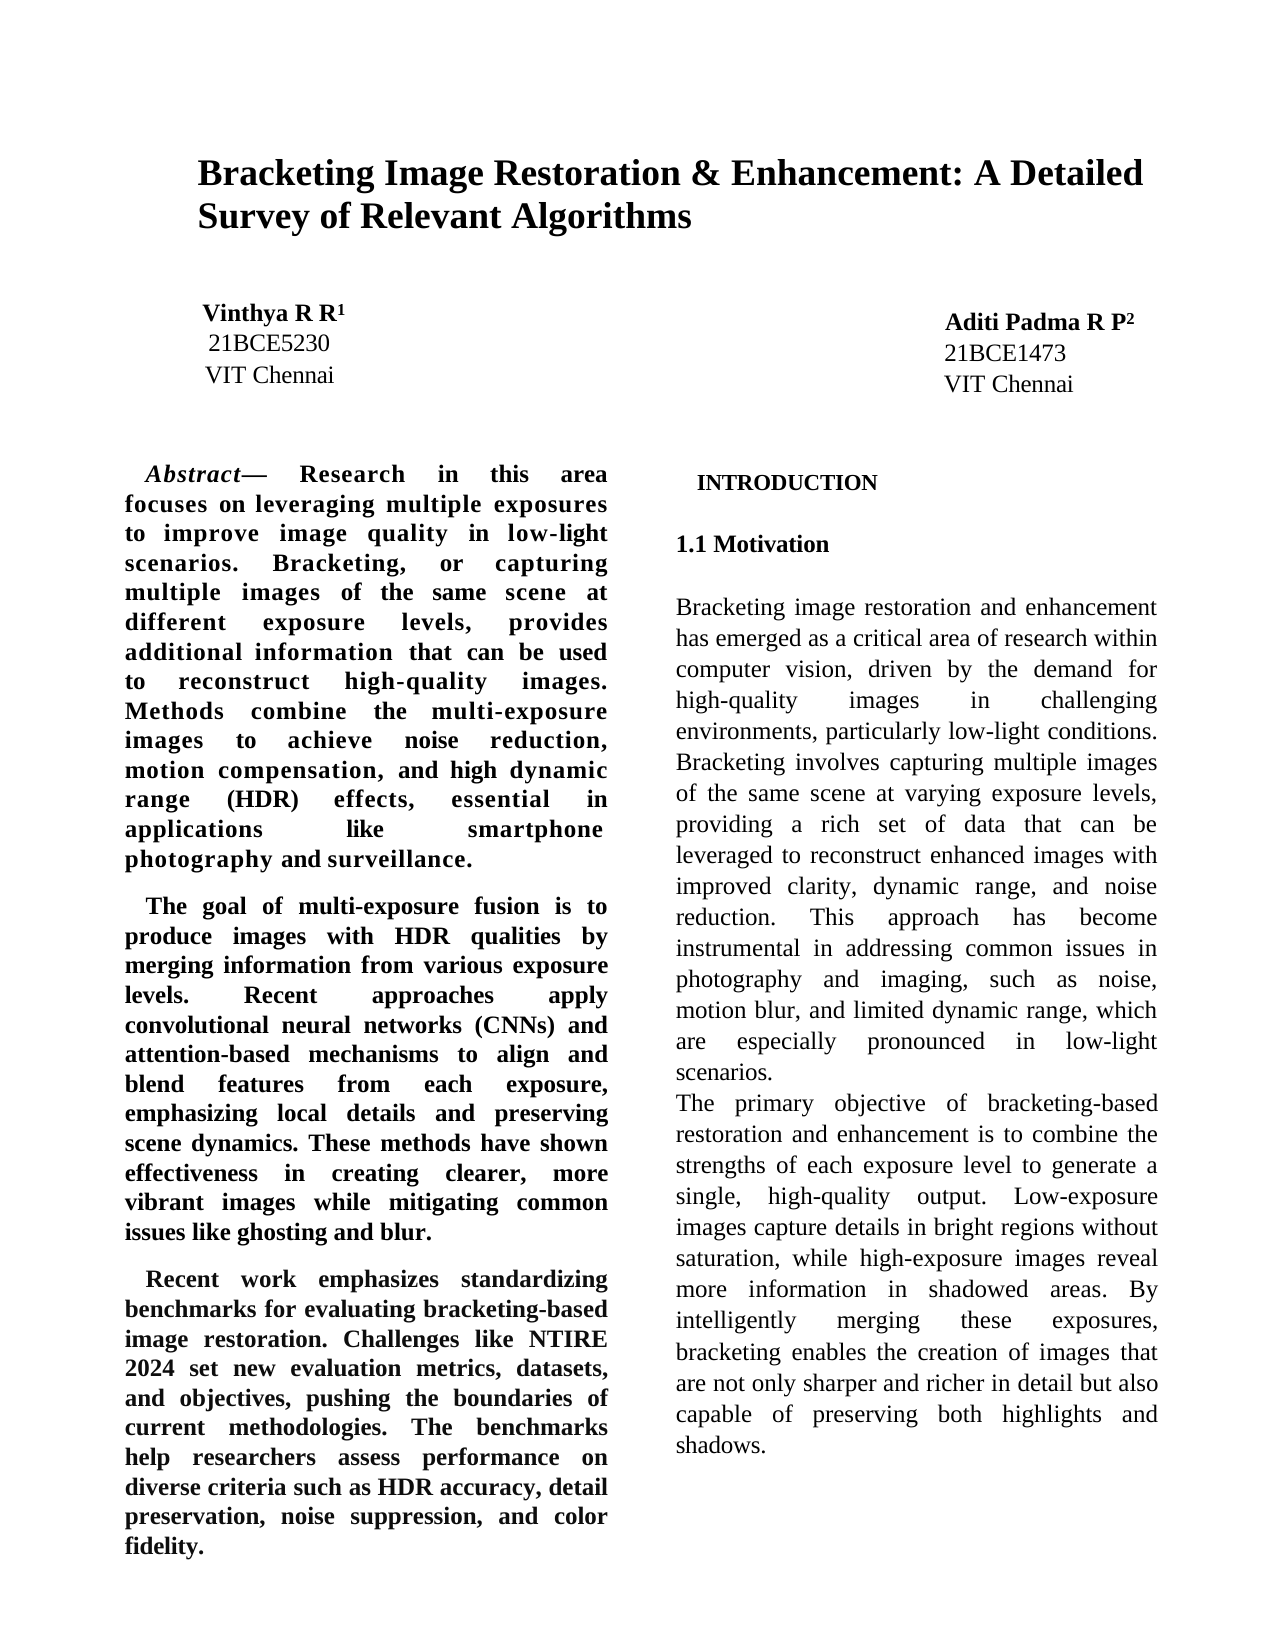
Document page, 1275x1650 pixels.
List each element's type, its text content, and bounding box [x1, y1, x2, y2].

subtitle Motivation [676, 529, 1231, 558]
text INTRODUCTION [697, 469, 1231, 495]
text 21BCE1473 [944, 338, 1231, 367]
text The goal of multi-exposure fusion is to produce images with HDR qualities by merging information from various exposure levels. Recent approaches apply convolutional neural networks (CNNs) and attention-based mechanisms to align and blend features from each exposure, emphasizing local details and preserving scene dynamics. These methods have shown effectiveness in creating clearer, more vibrant images while mitigating common issues like ghosting and blur. [124, 891, 608, 1246]
text Abstract— Research in this area focuses on leveraging multiple exposures to improve image quality in low-light scenarios. Bracketing, or capturing multiple images of the same scene at different exposure levels, provides additional information that can be used to reconstruct high-quality images. Methods combine the multi-exposure images to achieve noise reduction, motion compensation, and high dynamic range (HDR) effects, essential in applications like smartphone photography and surveillance. [124, 459, 607, 872]
title Bracketing Image Restoration & Enhancement: A Detailed Survey of Relevant Algorithms [197, 150, 1231, 236]
text The primary objective of bracketing-based restoration and enhancement is to combine the strengths of each exposure level to generate a single, high-quality output. Low-exposure images capture details in bright regions without saturation, while high-exposure images reveal more information in shadowed areas. By intelligently merging these exposures, bracketing enables the creation of images that are not only sharper and richer in detail but also capable of preserving both highlights and shadows. [676, 1088, 1158, 1458]
subtitle Vinthya R R1 [202, 298, 347, 327]
text 21BCE5230 [208, 328, 347, 357]
text Bracketing image restoration and enhancement has emerged as a critical area of research within computer vision, driven by the demand for high-quality images in challenging environments, particularly low-light conditions. Bracketing involves capturing multiple images of the same scene at varying exposure levels, providing a rich set of data that can be leveraged to reconstruct enhanced images with improved clarity, dynamic range, and noise reduction. This approach has become instrumental in addressing common issues in photography and imaging, such as noise, motion blur, and limited dynamic range, which are especially pronounced in low-light scenarios. [676, 592, 1158, 1086]
text VIT Chennai [204, 360, 347, 389]
text VIT Chennai [944, 369, 1231, 398]
text Recent work emphasizes standardizing benchmarks for evaluating bracketing-based image restoration. Challenges like NTIRE 2024 set new evaluation metrics, datasets, and objectives, pushing the boundaries of current methodologies. The benchmarks help researchers assess performance on diverse criteria such as HDR accuracy, detail preservation, noise suppression, and color fidelity. [124, 1264, 608, 1559]
subtitle Aditi Padma R P2 [945, 307, 1231, 336]
